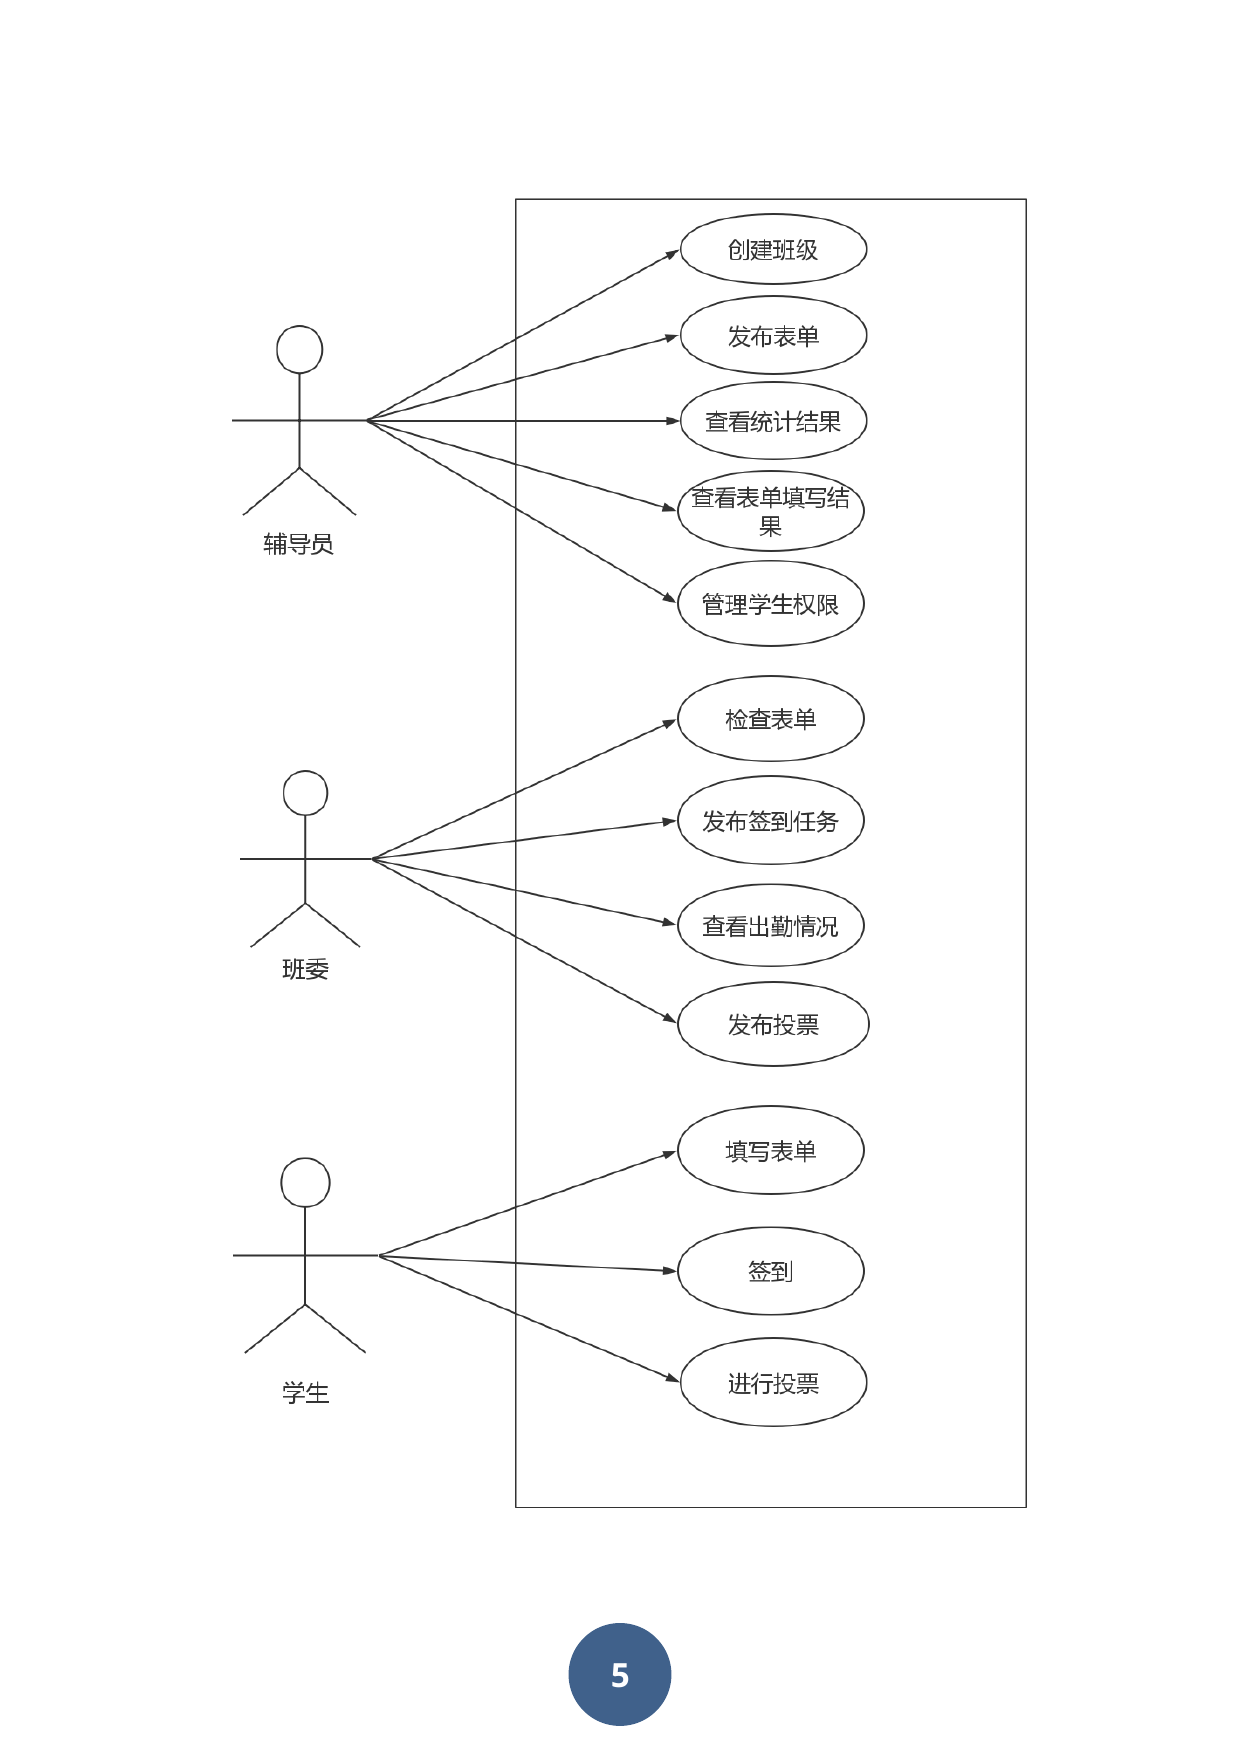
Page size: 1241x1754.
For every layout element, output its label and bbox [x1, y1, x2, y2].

picture [187, 157, 1053, 1535]
